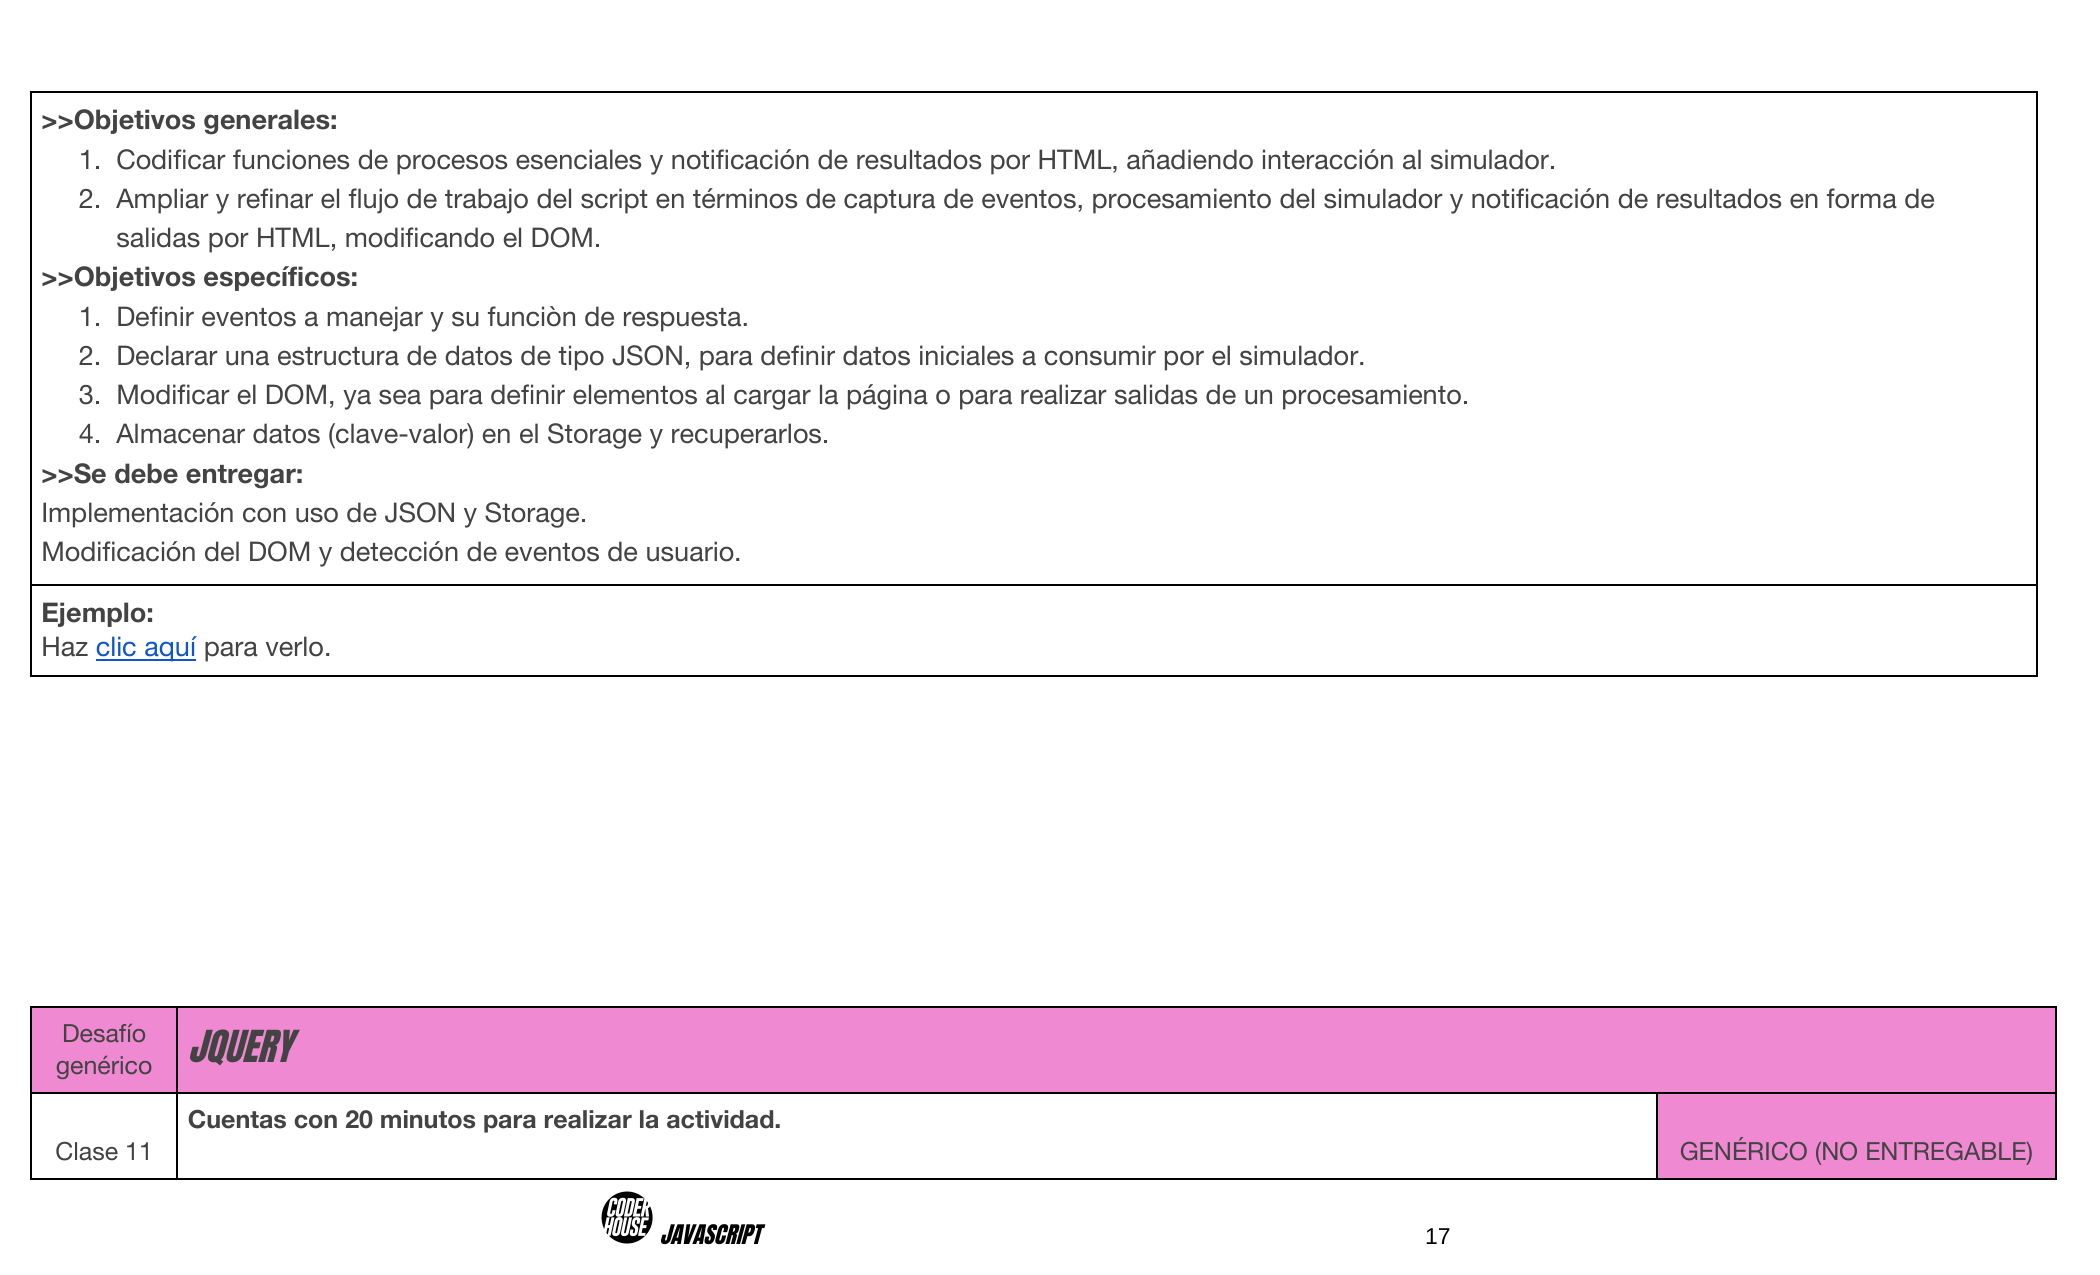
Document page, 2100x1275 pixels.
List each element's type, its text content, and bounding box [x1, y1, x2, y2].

table_cell >>Objetivos generales: Codificar funciones de procesos esenciales y notificación de resultados por HTML, añadiendo interacción al simulador. Ampliar y refinar el flujo de trabajo del script en términos de captura de eventos, procesamiento del simulador y notificación de resultados en forma de salidas por HTML, modificando el DOM. >>Objetivos específicos: Definir eventos a manejar y su funciòn de respuesta. Declarar una estructura de datos de tipo JSON, para definir datos iniciales a consumir por el simulador. Modificar el DOM, ya sea para definir elementos al cargar la página o para realizar salidas de un procesamiento. Almacenar datos (clave-valor) en el Storage y recuperarlos. >>Se debe entregar: Implementación con uso de JSON y Storage. Modificación del DOM y detección de eventos de usuario. [32, 93, 2036, 584]
table_cell Clase 11 [32, 1094, 176, 1178]
table_header JQUERY [178, 1008, 2055, 1092]
table_cell GENÉRICO (NO ENTREGABLE) [1658, 1094, 2055, 1178]
table_header Desafío genérico [32, 1008, 176, 1092]
table_cell Ejemplo: Haz clic aquí para verlo. [32, 586, 2036, 675]
table_cell Cuentas con 20 minutos para realizar la actividad. [178, 1094, 1656, 1178]
picture [600, 1190, 654, 1245]
